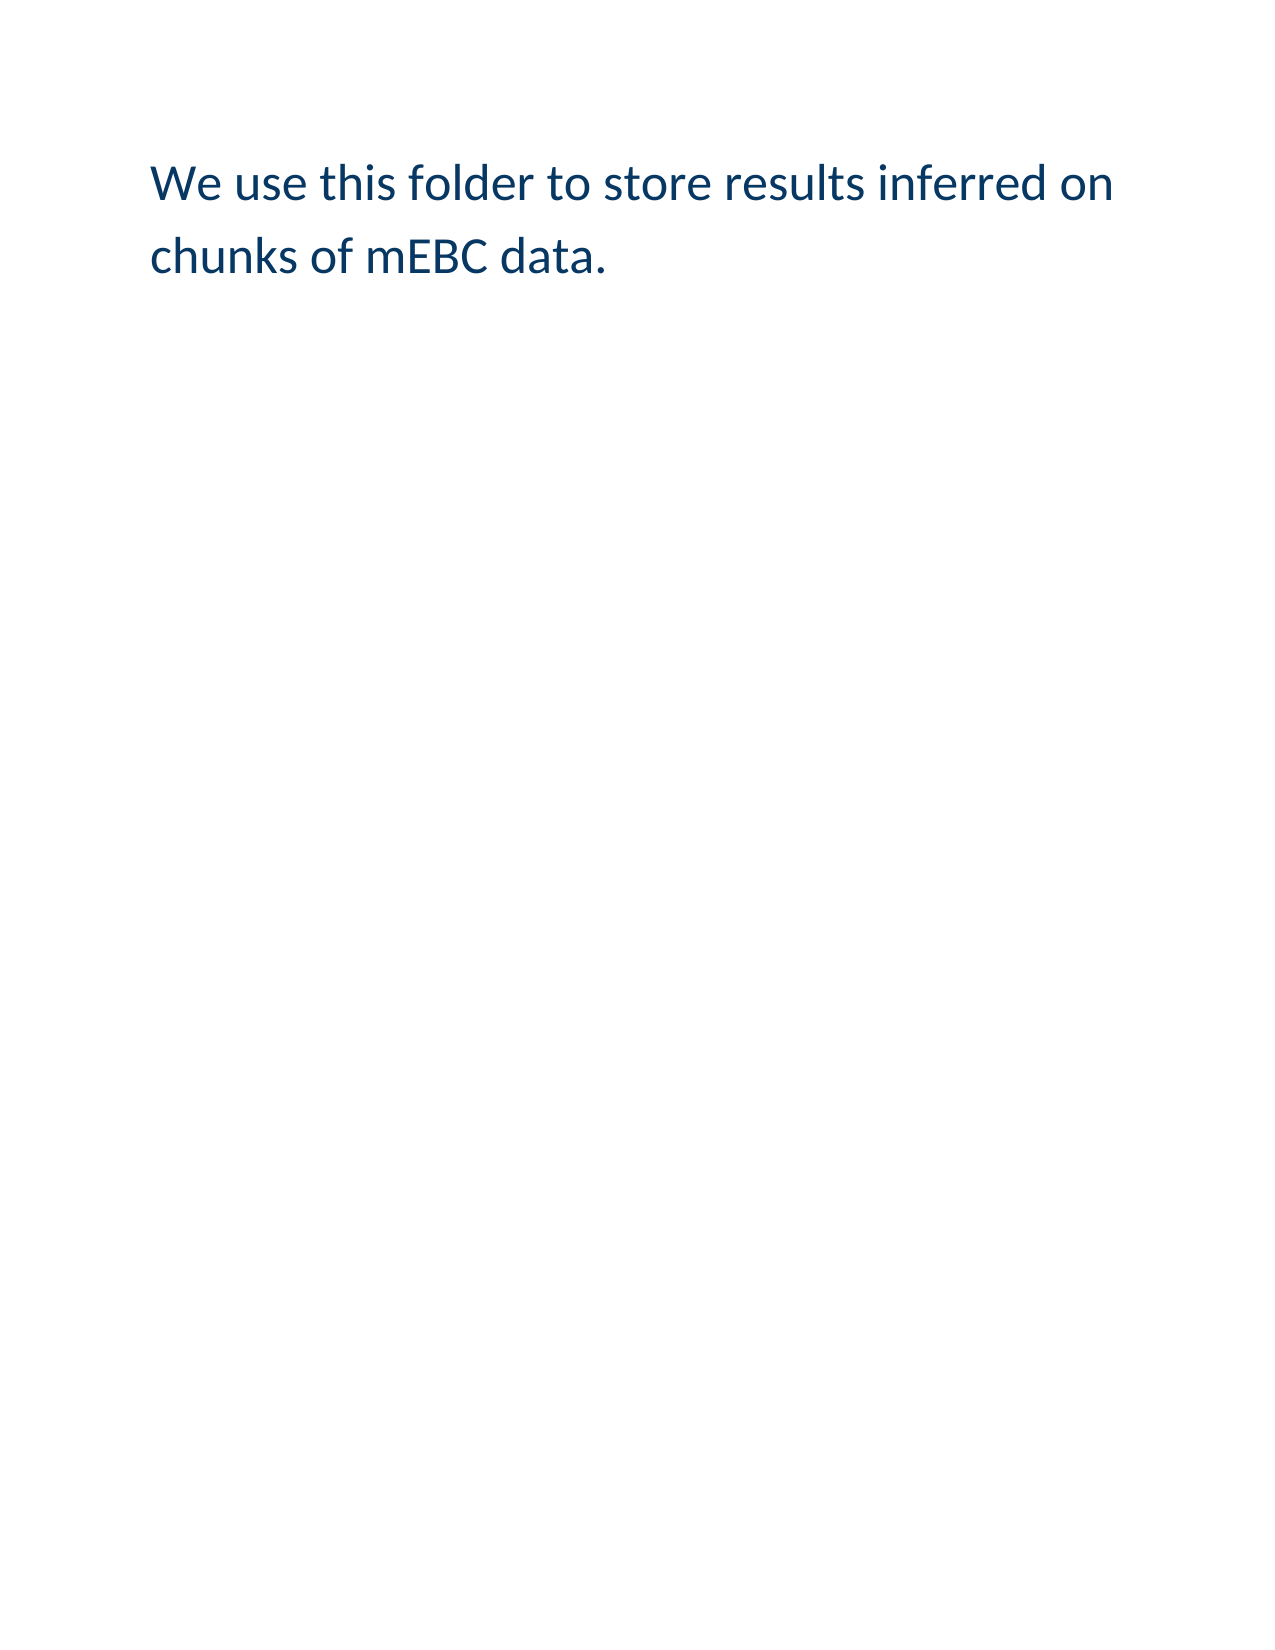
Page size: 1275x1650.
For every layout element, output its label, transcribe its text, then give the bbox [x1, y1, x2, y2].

text We use this folder to store results inferred on chunks of mEBC data. [150, 150, 1125, 287]
